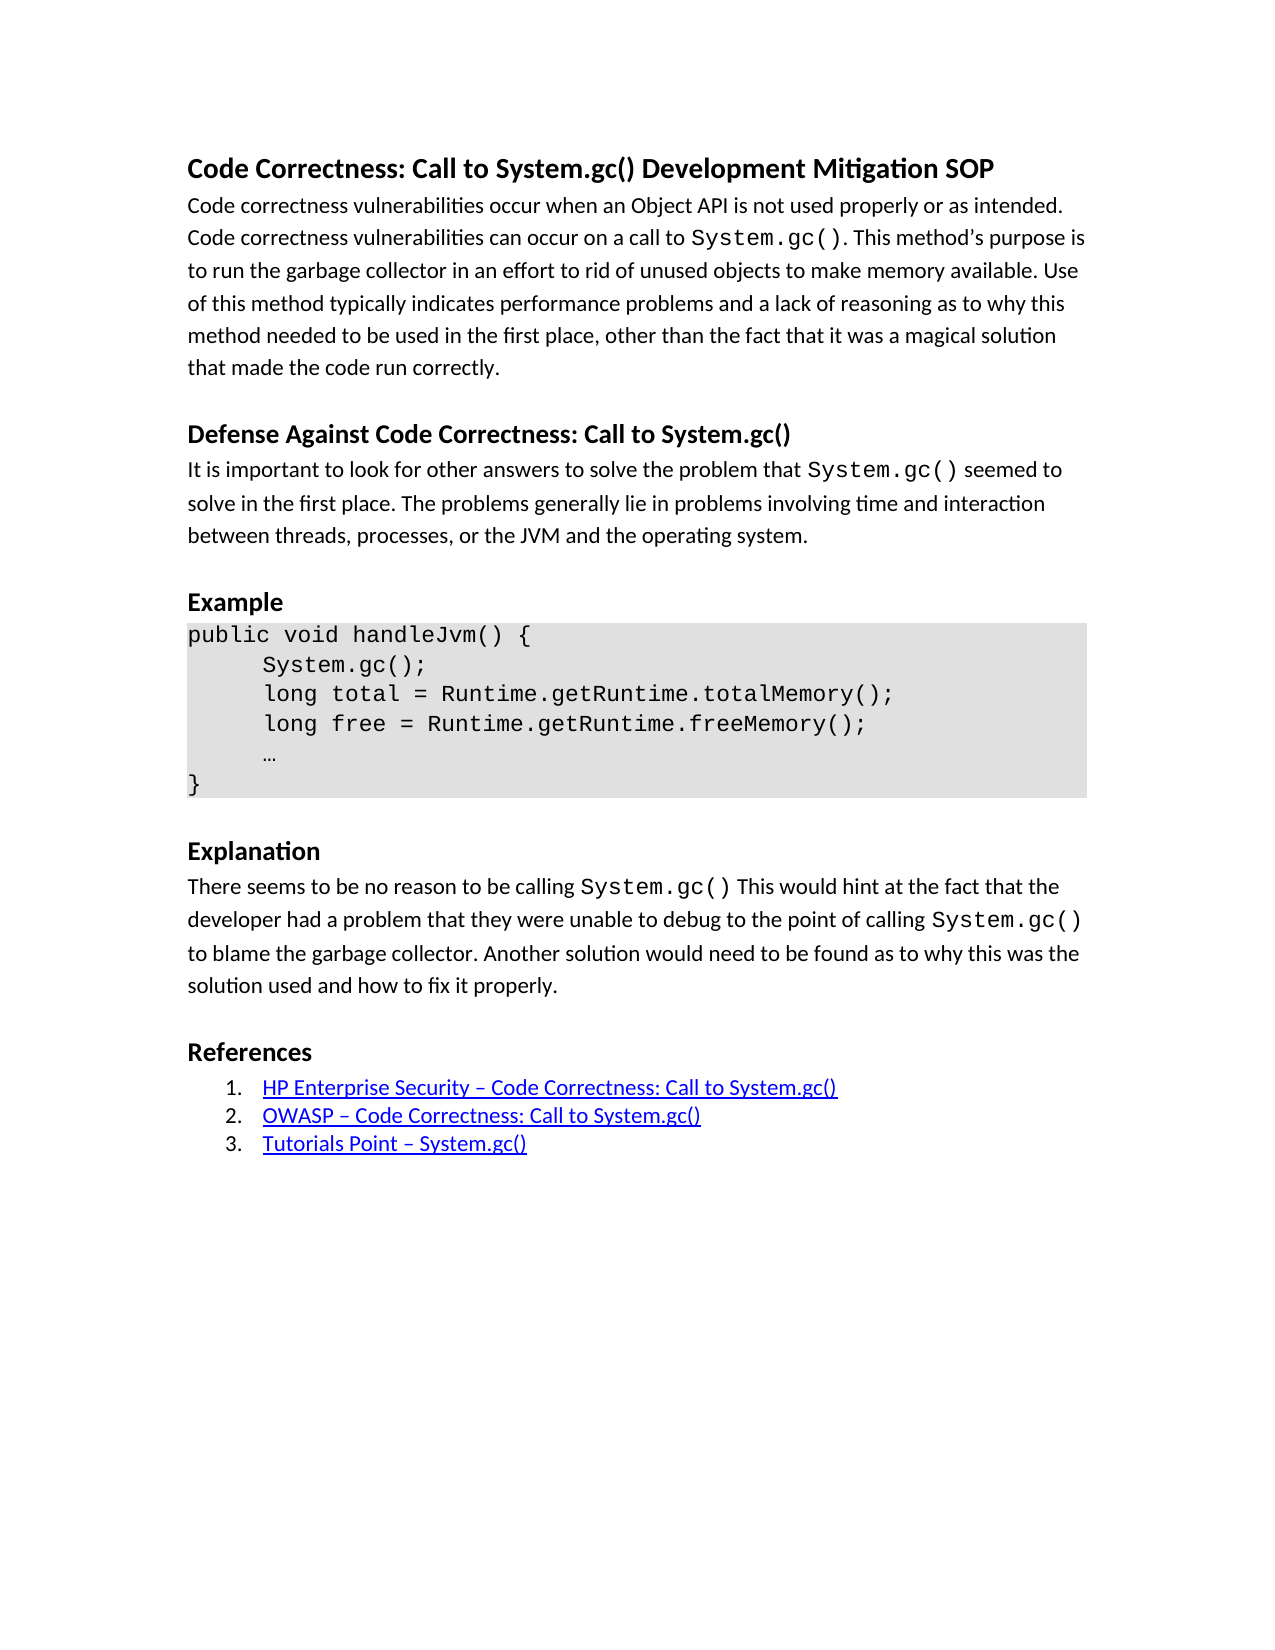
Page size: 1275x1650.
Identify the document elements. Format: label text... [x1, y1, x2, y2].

text } [187, 772, 1087, 798]
text There seems to be no reason to be calling System.gc() This would hint at the fact that the developer had a problem that they were unable to debug to the point of calling System.gc() to blame the garbage collector. Another solution would need to be found as to why this was the solution used and how to fix it properly. [187, 872, 1087, 999]
list HP Enterprise Security – Code Correctness: Call to System.gc() [225, 1073, 1087, 1101]
text Code correctness vulnerabilities occur when an Object API is not used properly or as intended. Code correctness vulnerabilities can occur on a call to System.gc(). This method’s purpose is to run the garbage collector in an effort to rid of unused objects to make memory available. Use of this method typically indicates performance problems and a lack of reasoning as to why this method needed to be used in the first place, other than the fact that it was a magical solution that made the code run correctly. [187, 191, 1087, 381]
text It is important to look for other answers to solve the problem that System.gc() seemed to solve in the first place. The problems generally lie in problems involving time and interaction between threads, processes, or the JVM and the operating system. [187, 455, 1087, 549]
text Explanation [187, 834, 1087, 867]
text Example [187, 585, 1087, 618]
text … [187, 742, 1087, 768]
text public void handleJvm() { [187, 623, 1087, 649]
text long total = Runtime.getRuntime.totalMemory(); [187, 683, 1087, 709]
list OWASP – Code Correctness: Call to System.gc() [225, 1101, 1087, 1129]
text System.gc(); [187, 653, 1087, 679]
text Code Correctness: Call to System.gc() Development Mitigation SOP [187, 150, 1087, 186]
text Defense Against Code Correctness: Call to System.gc() [187, 417, 1087, 450]
text References [187, 1035, 1087, 1068]
text long free = Runtime.getRuntime.freeMemory(); [187, 712, 1087, 738]
list Tutorials Point – System.gc() [225, 1129, 1087, 1157]
